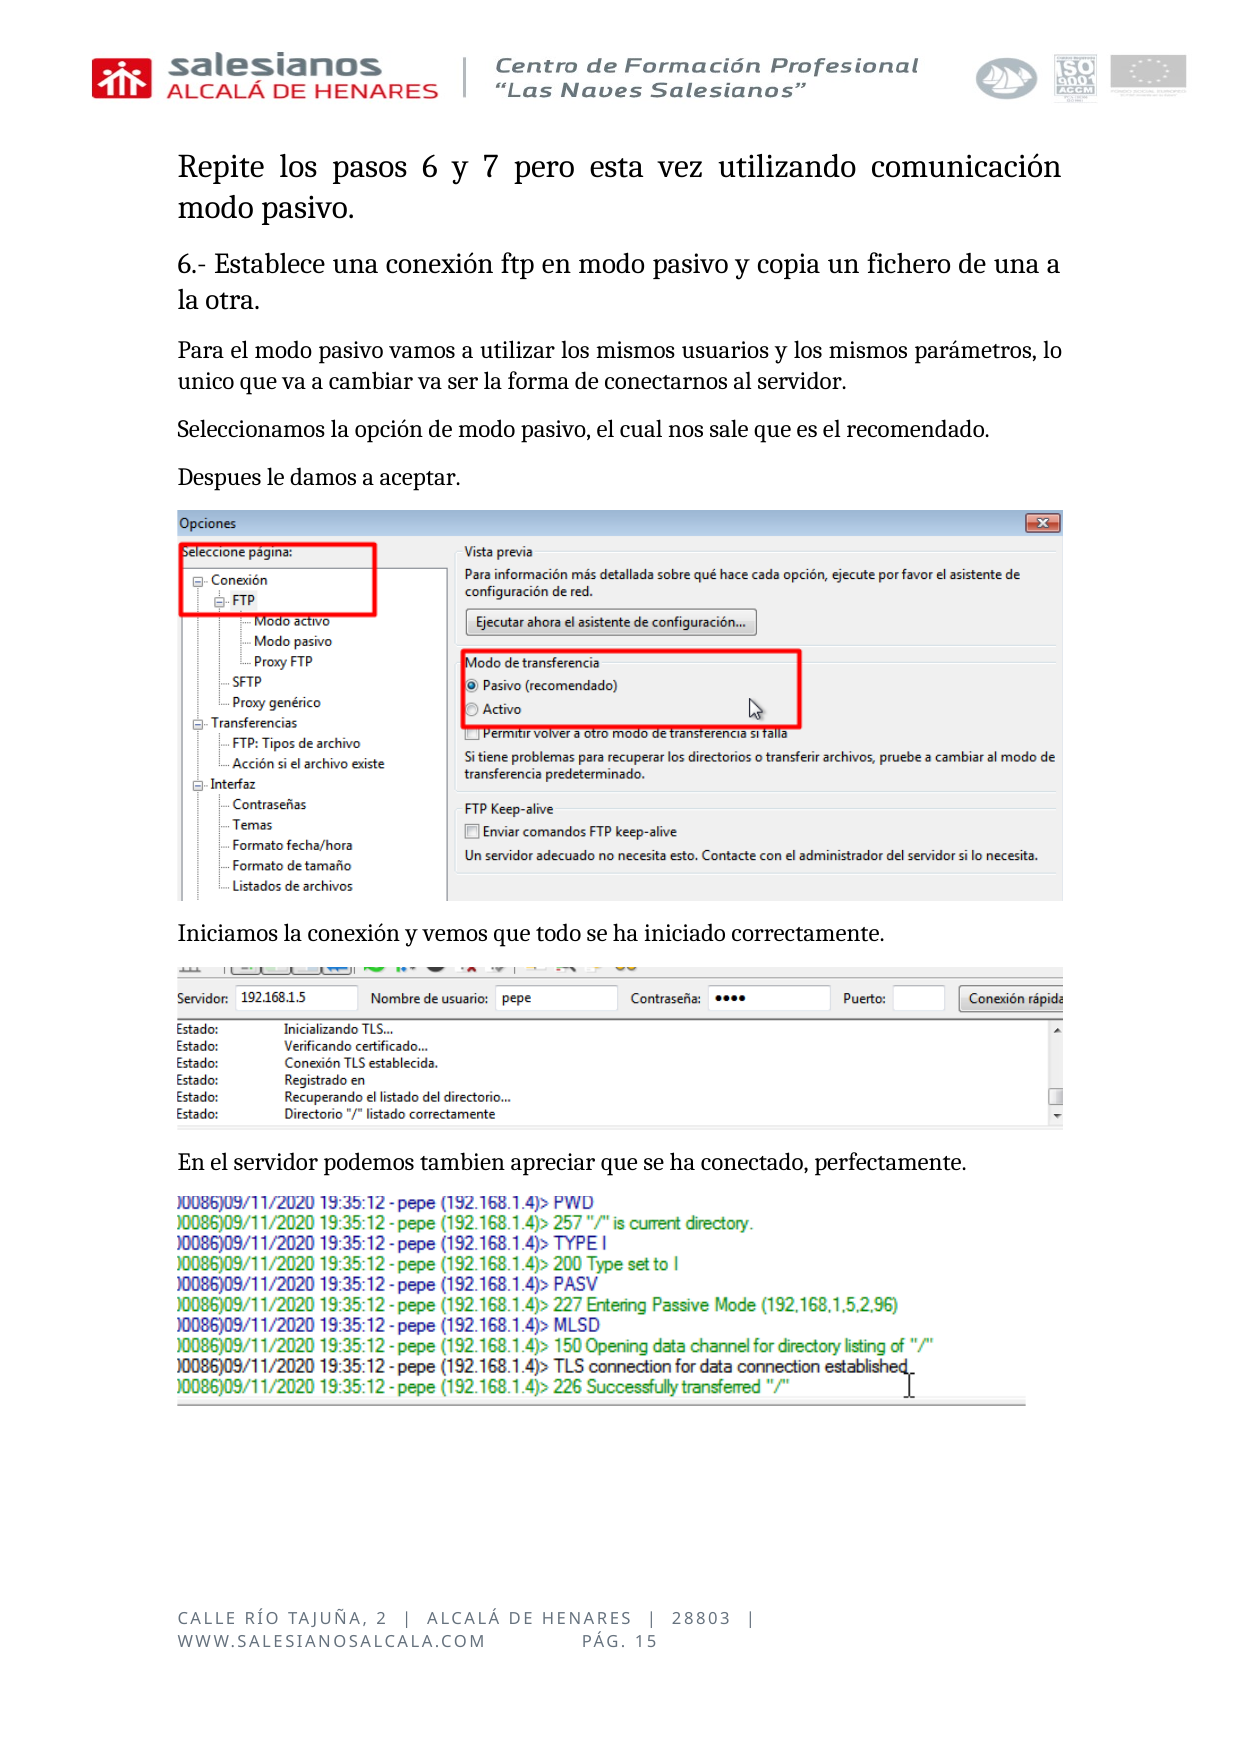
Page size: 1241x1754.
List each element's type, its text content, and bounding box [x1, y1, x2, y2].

picture [177, 510, 1063, 901]
text Despues le damos a aceptar. [177, 462, 1063, 491]
text Seleccionamos la opción de modo pasivo, el cual nos sale que es el recomendado. [177, 415, 1063, 443]
text Repite los pasos 6 y 7 pero esta vez utilizando comunicación modo pasivo. [177, 148, 1063, 227]
picture [177, 967, 1063, 1130]
text Iniciamos la conexión y vemos que todo se ha iniciado correctamente. [177, 919, 1063, 948]
text 6.- Establece una conexión ftp en modo pasivo y copia un fichero de una a la otra. [177, 247, 1063, 317]
text Para el modo pasivo vamos a utilizar los mismos usuarios y los mismos parámetros, lo unico que va a cambiar va ser la forma de conectarnos al servidor. [177, 336, 1063, 396]
picture [177, 1196, 1026, 1406]
text En el servidor podemos tambien apreciar que se ha conectado, perfectamente. [177, 1148, 1063, 1177]
